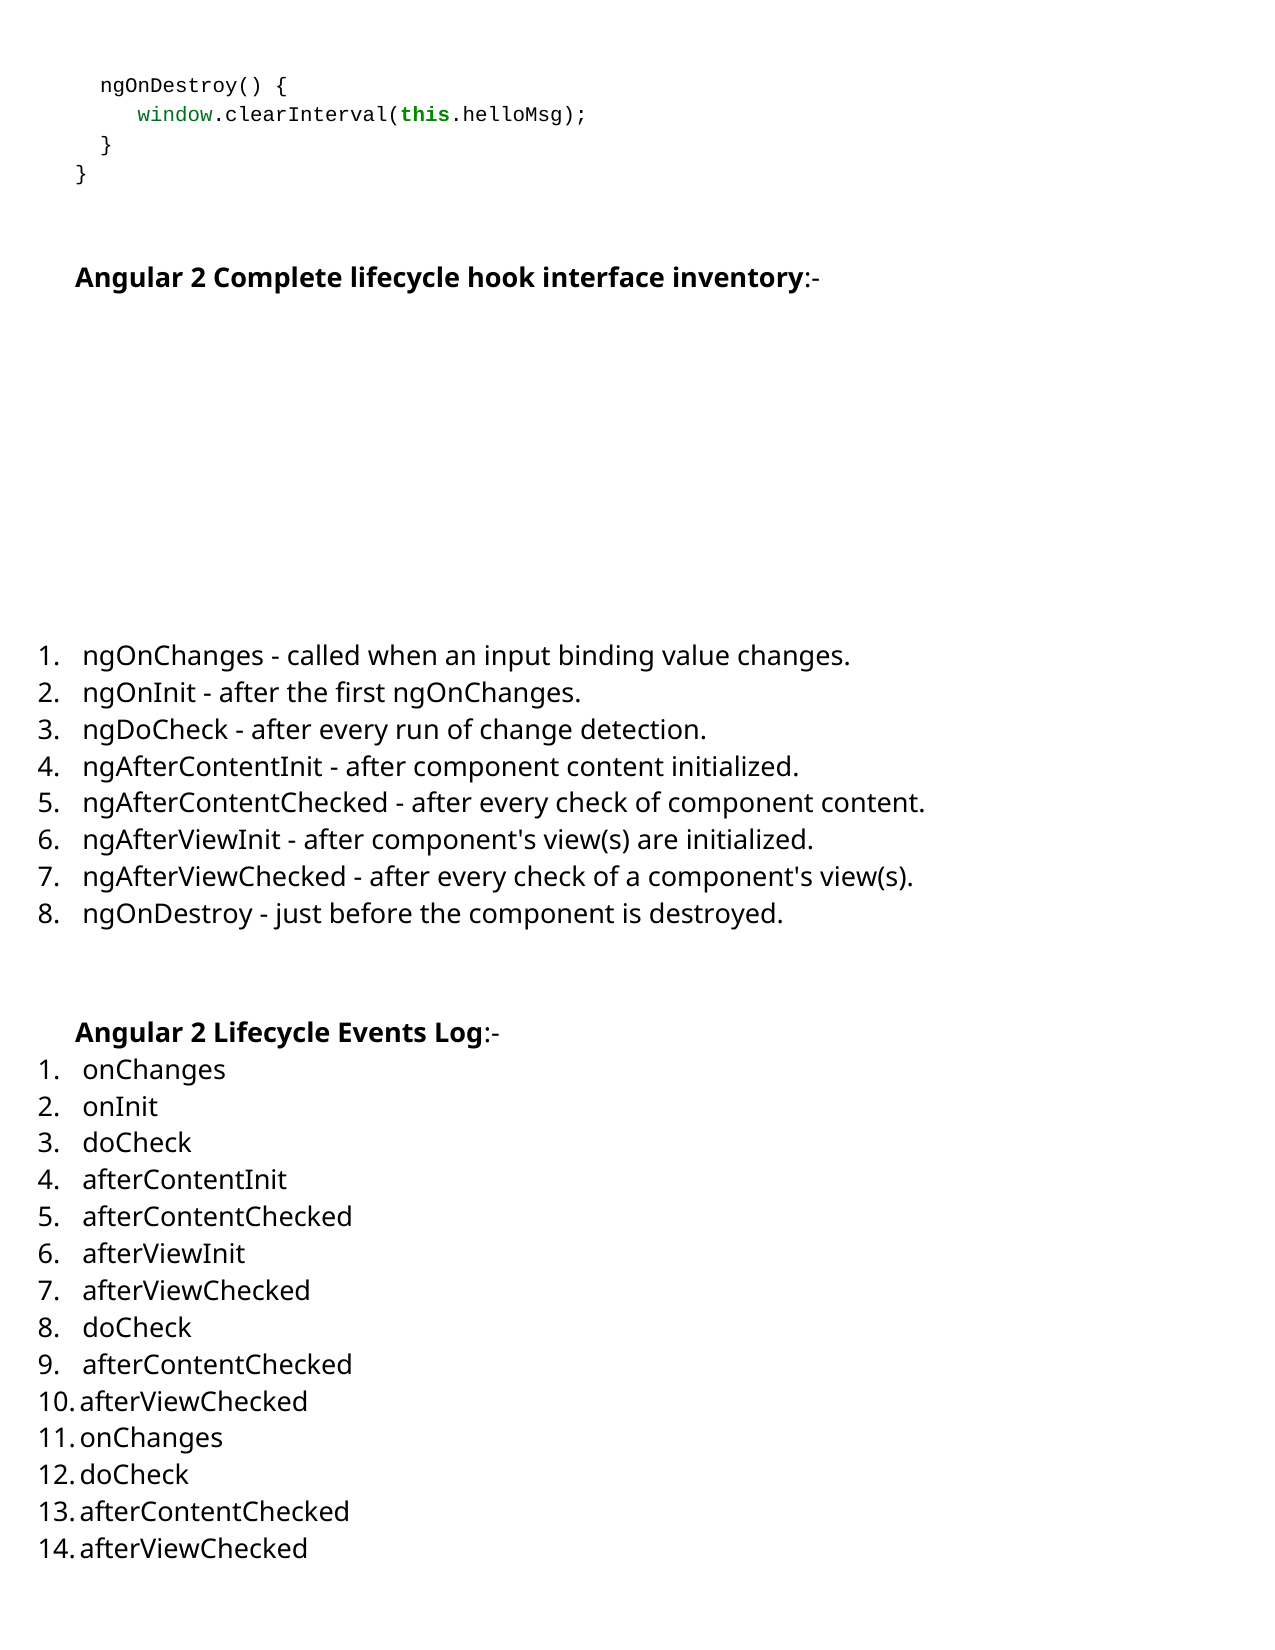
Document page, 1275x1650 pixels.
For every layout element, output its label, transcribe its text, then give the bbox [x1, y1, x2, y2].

text 4. ngAfterContentInit - after component content initialized. [37, 747, 1200, 784]
text 7. afterViewChecked [37, 1271, 1200, 1308]
text 1. onChanges [37, 1050, 1200, 1087]
text 2. ngOnInit - after the first ngOnChanges. [37, 673, 1200, 710]
text 3. doCheck [37, 1124, 1200, 1161]
text 8. ngOnDestroy - just before the component is destroyed. [37, 894, 1200, 931]
text ngOnDestroy() { [75, 75, 1200, 99]
text 7. ngAfterViewChecked - after every check of a component's view(s). [37, 858, 1200, 894]
text 14. afterViewChecked [37, 1529, 1200, 1566]
text Angular 2 Complete lifecycle hook interface inventory:- [75, 222, 1200, 295]
text window.clearInterval(this.helloMsg); [75, 104, 1200, 128]
text 12. doCheck [37, 1456, 1200, 1493]
text } [75, 134, 1200, 158]
text 8. doCheck [37, 1308, 1200, 1345]
text 10. afterViewChecked [37, 1382, 1200, 1419]
text 6. ngAfterViewInit - after component's view(s) are initialized. [37, 821, 1200, 858]
text 5. afterContentChecked [37, 1198, 1200, 1234]
text Angular 2 Lifecycle Events Log:- [75, 1013, 1200, 1050]
text 5. ngAfterContentChecked - after every check of component content. [37, 784, 1200, 821]
text 4. afterContentInit [37, 1161, 1200, 1198]
text 1. ngOnChanges - called when an input binding value changes. [37, 636, 1200, 673]
text 13. afterContentChecked [37, 1493, 1200, 1529]
text 11. onChanges [37, 1419, 1200, 1456]
text 9. afterContentChecked [37, 1345, 1200, 1382]
text 6. afterViewInit [37, 1234, 1200, 1271]
text 3. ngDoCheck - after every run of change detection. [37, 710, 1200, 747]
text } [75, 163, 1200, 187]
text 2. onInit [37, 1087, 1200, 1124]
